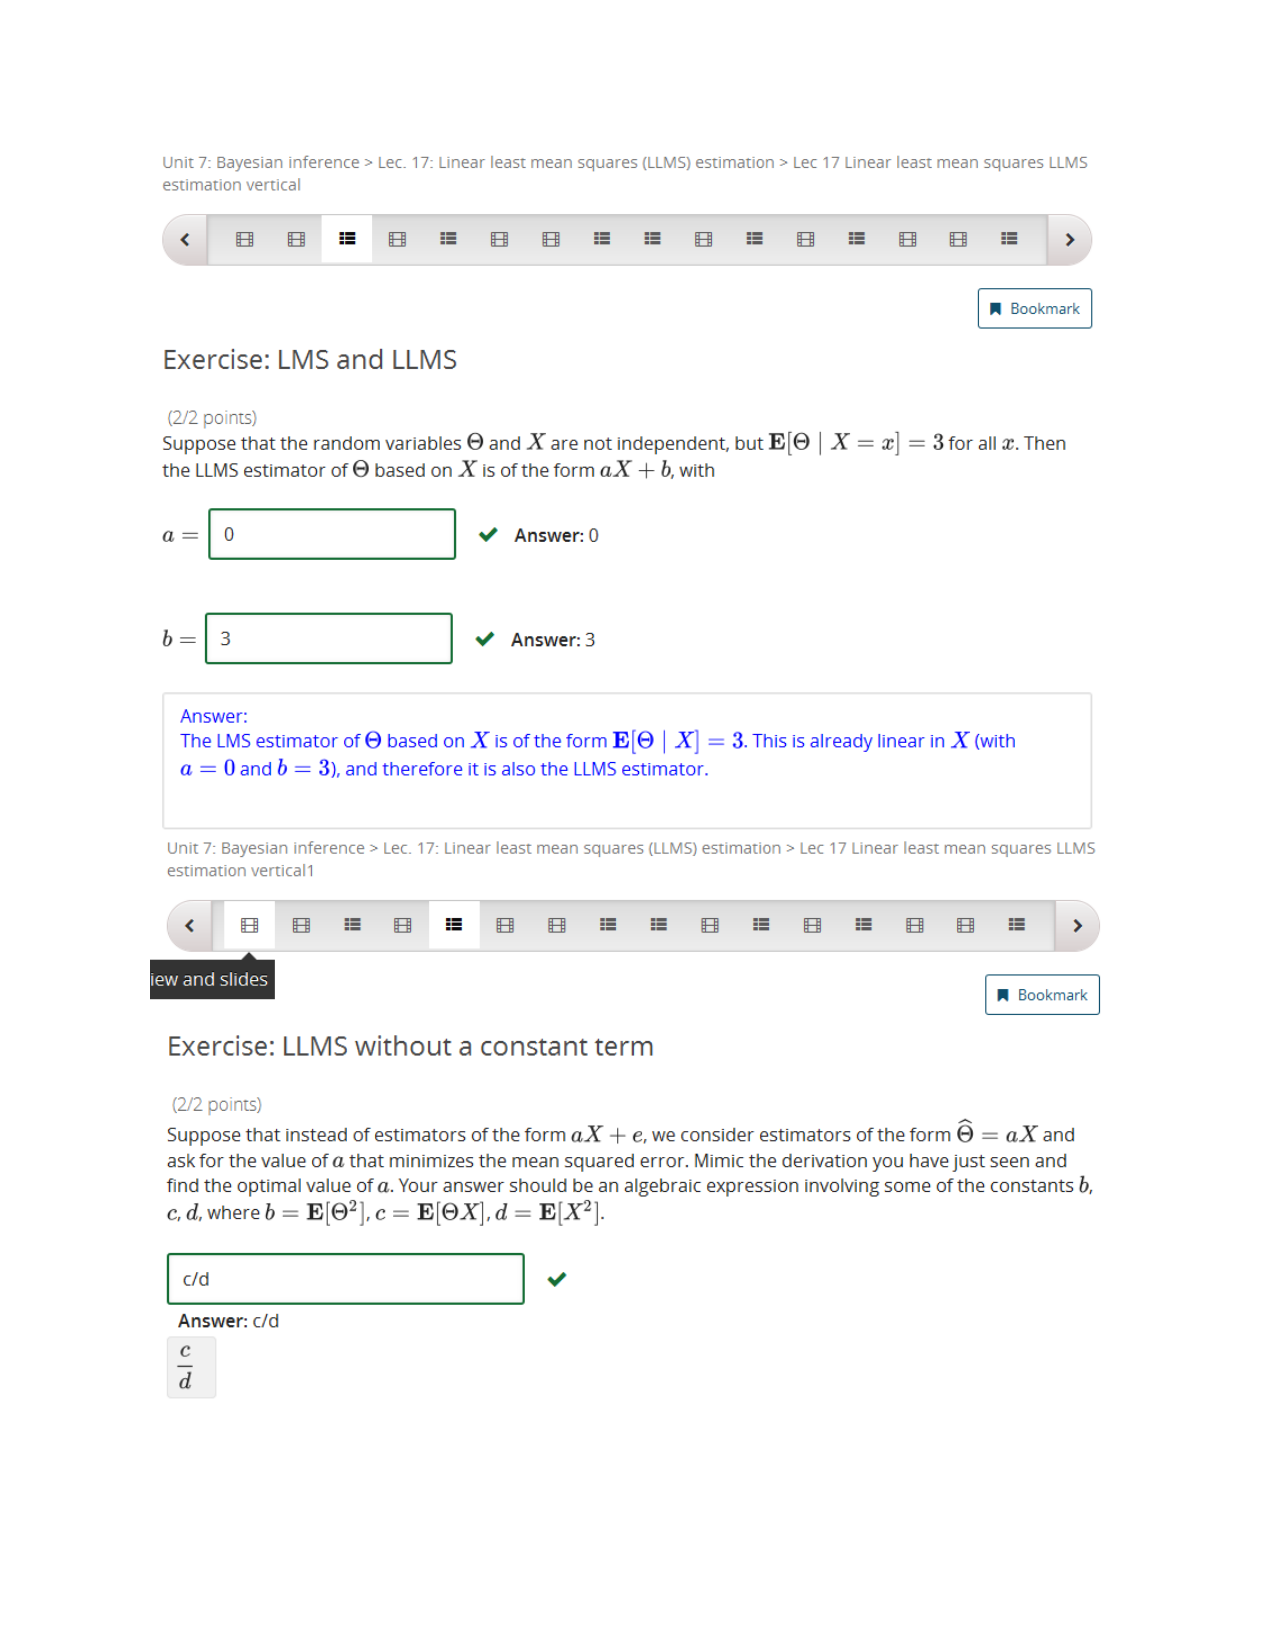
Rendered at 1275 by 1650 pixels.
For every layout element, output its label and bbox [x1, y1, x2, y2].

picture [150, 150, 1125, 835]
picture [150, 838, 1125, 1412]
